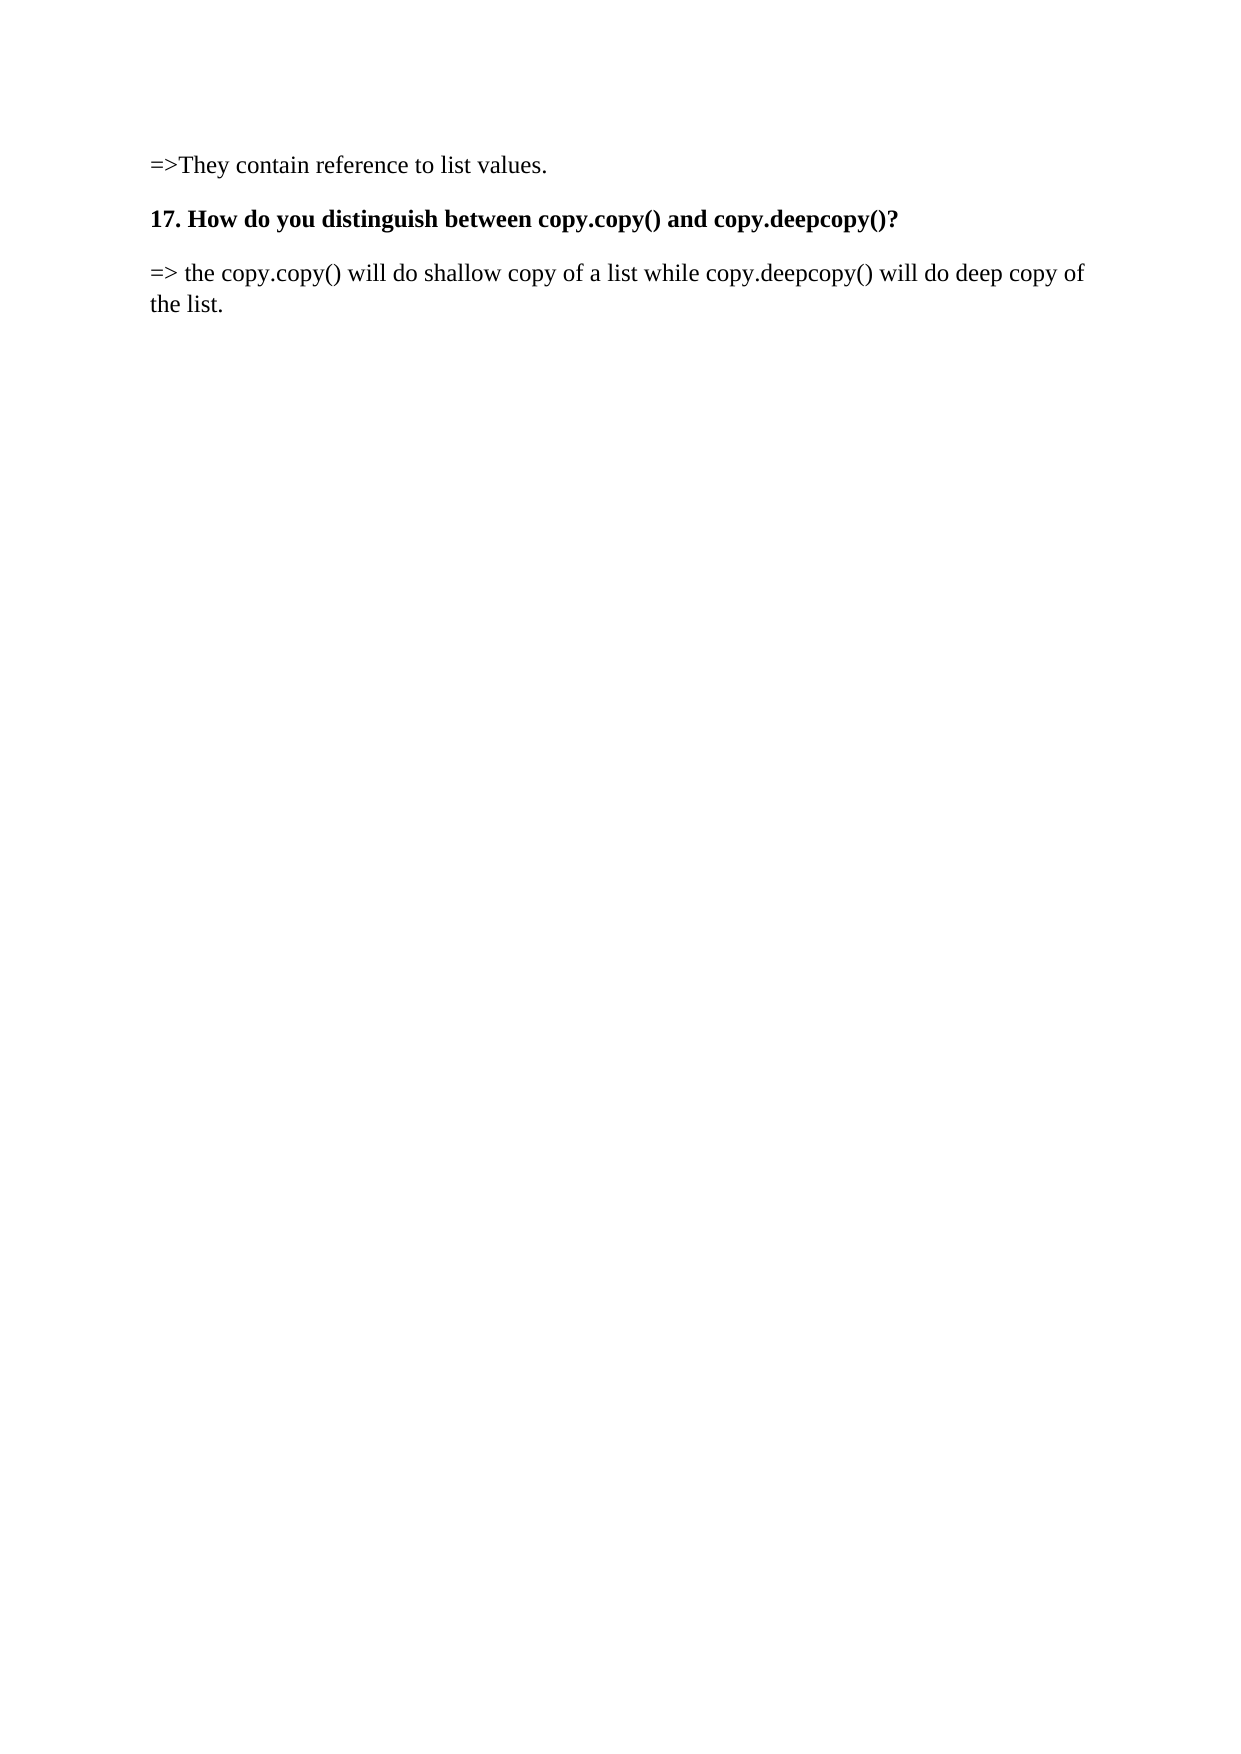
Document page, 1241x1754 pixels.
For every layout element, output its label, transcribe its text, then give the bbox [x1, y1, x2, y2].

text => the copy.copy() will do shallow copy of a list while copy.deepcopy() will do deep copy of the list. [150, 258, 1090, 318]
text 17. How do you distinguish between copy.copy() and copy.deepcopy()? [150, 204, 1090, 233]
text =>They contain reference to list values. [150, 150, 1090, 179]
